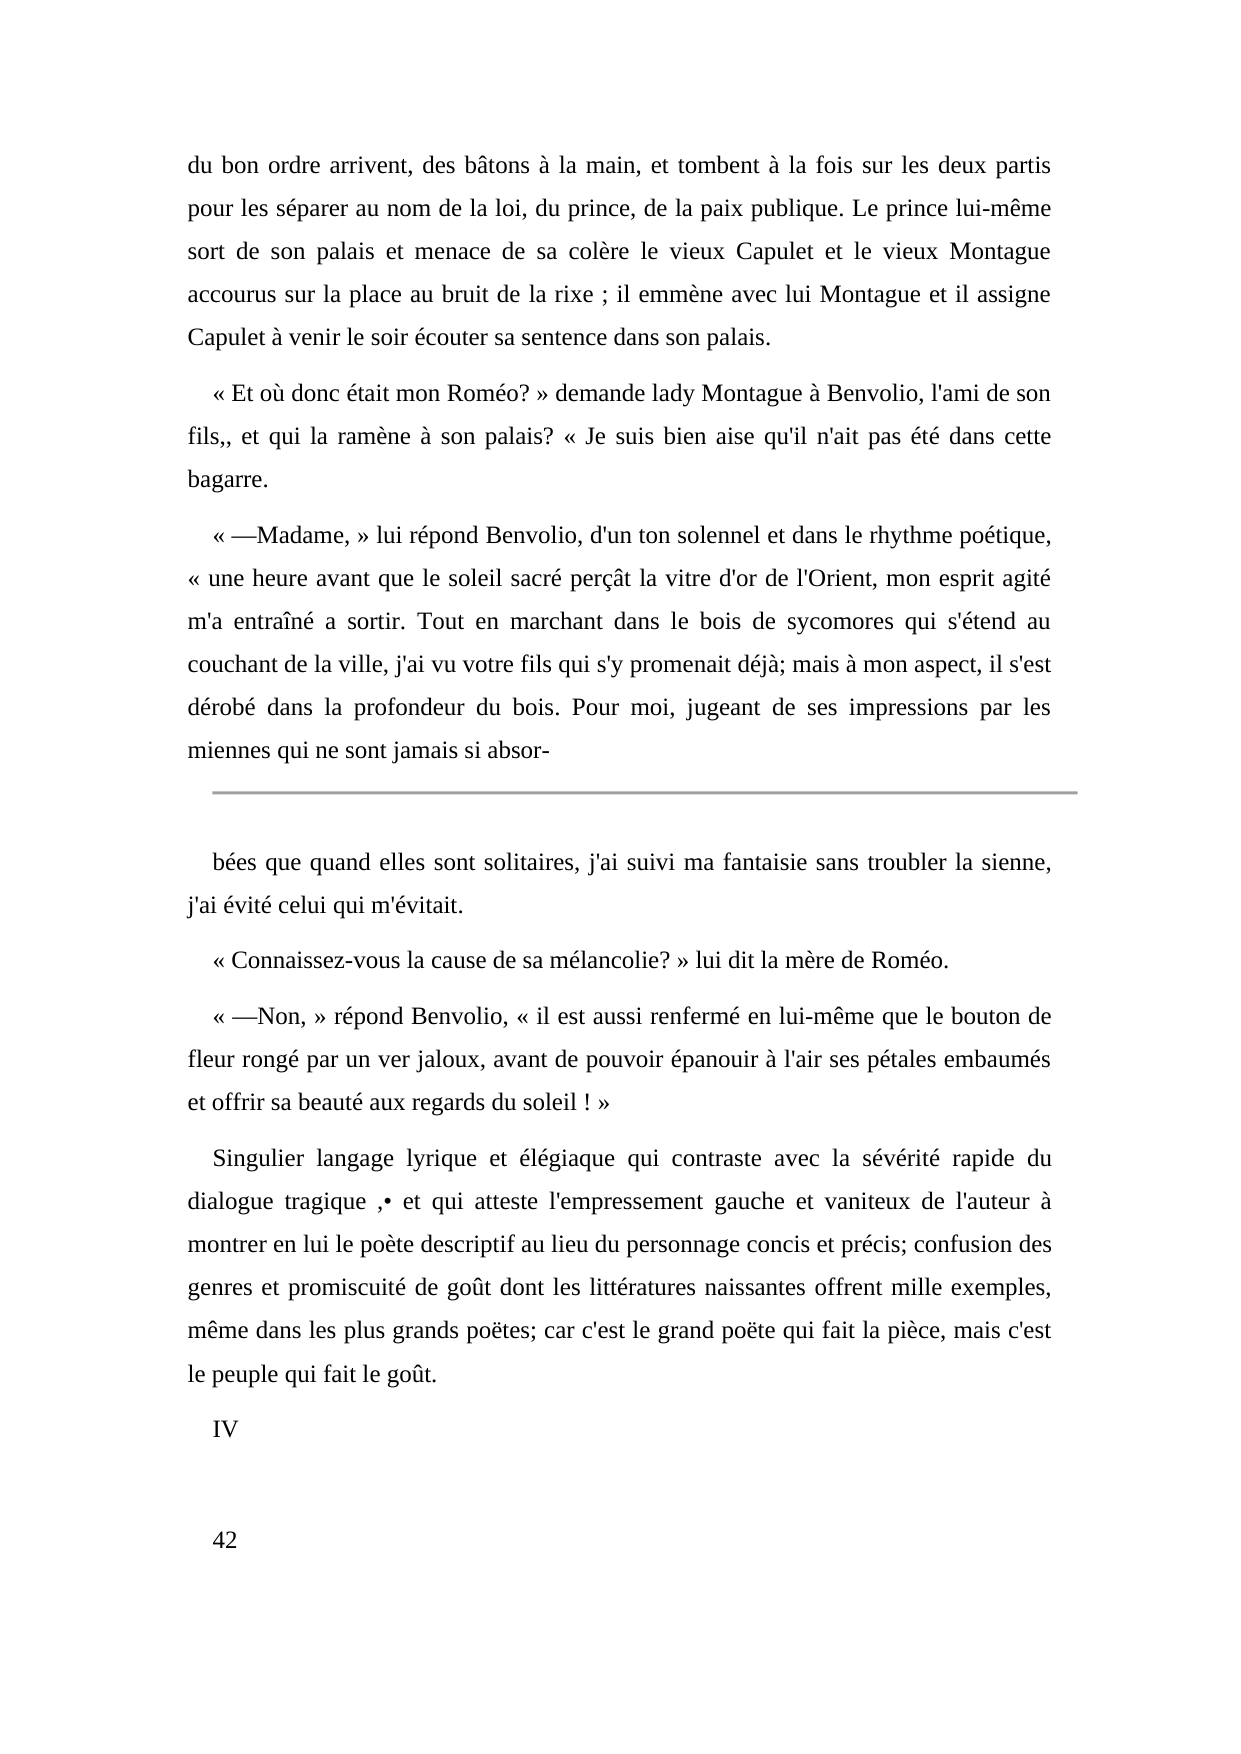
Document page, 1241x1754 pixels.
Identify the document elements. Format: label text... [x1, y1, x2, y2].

text Singulier langage lyrique et élégiaque qui contraste avec la sévérité rapide du dialogue tragique ,• et qui atteste l'empressement gauche et vaniteux de l'auteur à montrer en lui le poète descriptif au lieu du personnage concis et précis; confusion des genres et promiscuité de goût dont les littératures naissantes offrent mille exemples, même dans les plus grands poëtes; car c'est le grand poëte qui fait la pièce, mais c'est le peuple qui fait le goût. [187, 1143, 1053, 1387]
text IV [187, 1414, 1053, 1443]
text « —Non, » répond Benvolio, « il est aussi renfermé en lui-même que le bouton de fleur rongé par un ver jaloux, avant de pouvoir épanouir à l'air ses pétales embaumés et offrir sa beauté aux regards du soleil ! » [187, 1001, 1053, 1116]
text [187, 150, 1053, 351]
text bées que quand elles sont solitaires, j'ai suivi ma fantaisie sans troubler la sienne, j'ai évité celui qui m'évitait. [187, 847, 1053, 919]
text « Et où donc était mon Roméo? » demande lady Montague à Benvolio, l'ami de son fils,, et qui la ramène à son palais? « Je suis bien aise qu'il n'ait pas été dans cette bagarre. [187, 378, 1053, 493]
text « —Madame, » lui répond Benvolio, d'un ton solennel et dans le rhythme poétique, « une heure avant que le soleil sacré perçât la vitre d'or de l'Orient, mon esprit agité m'a entraîné a sortir. Tout en marchant dans le bois de sycomores qui s'étend au couchant de la ville, j'ai vu votre fils qui s'y promenait déjà; mais à mon aspect, il s'est dérobé dans la profondeur du bois. Pour moi, jugeant de ses impressions par les miennes qui ne sont jamais si absor- [187, 520, 1053, 764]
text « Connaissez-vous la cause de sa mélancolie? » lui dit la mère de Roméo. [187, 946, 1053, 974]
